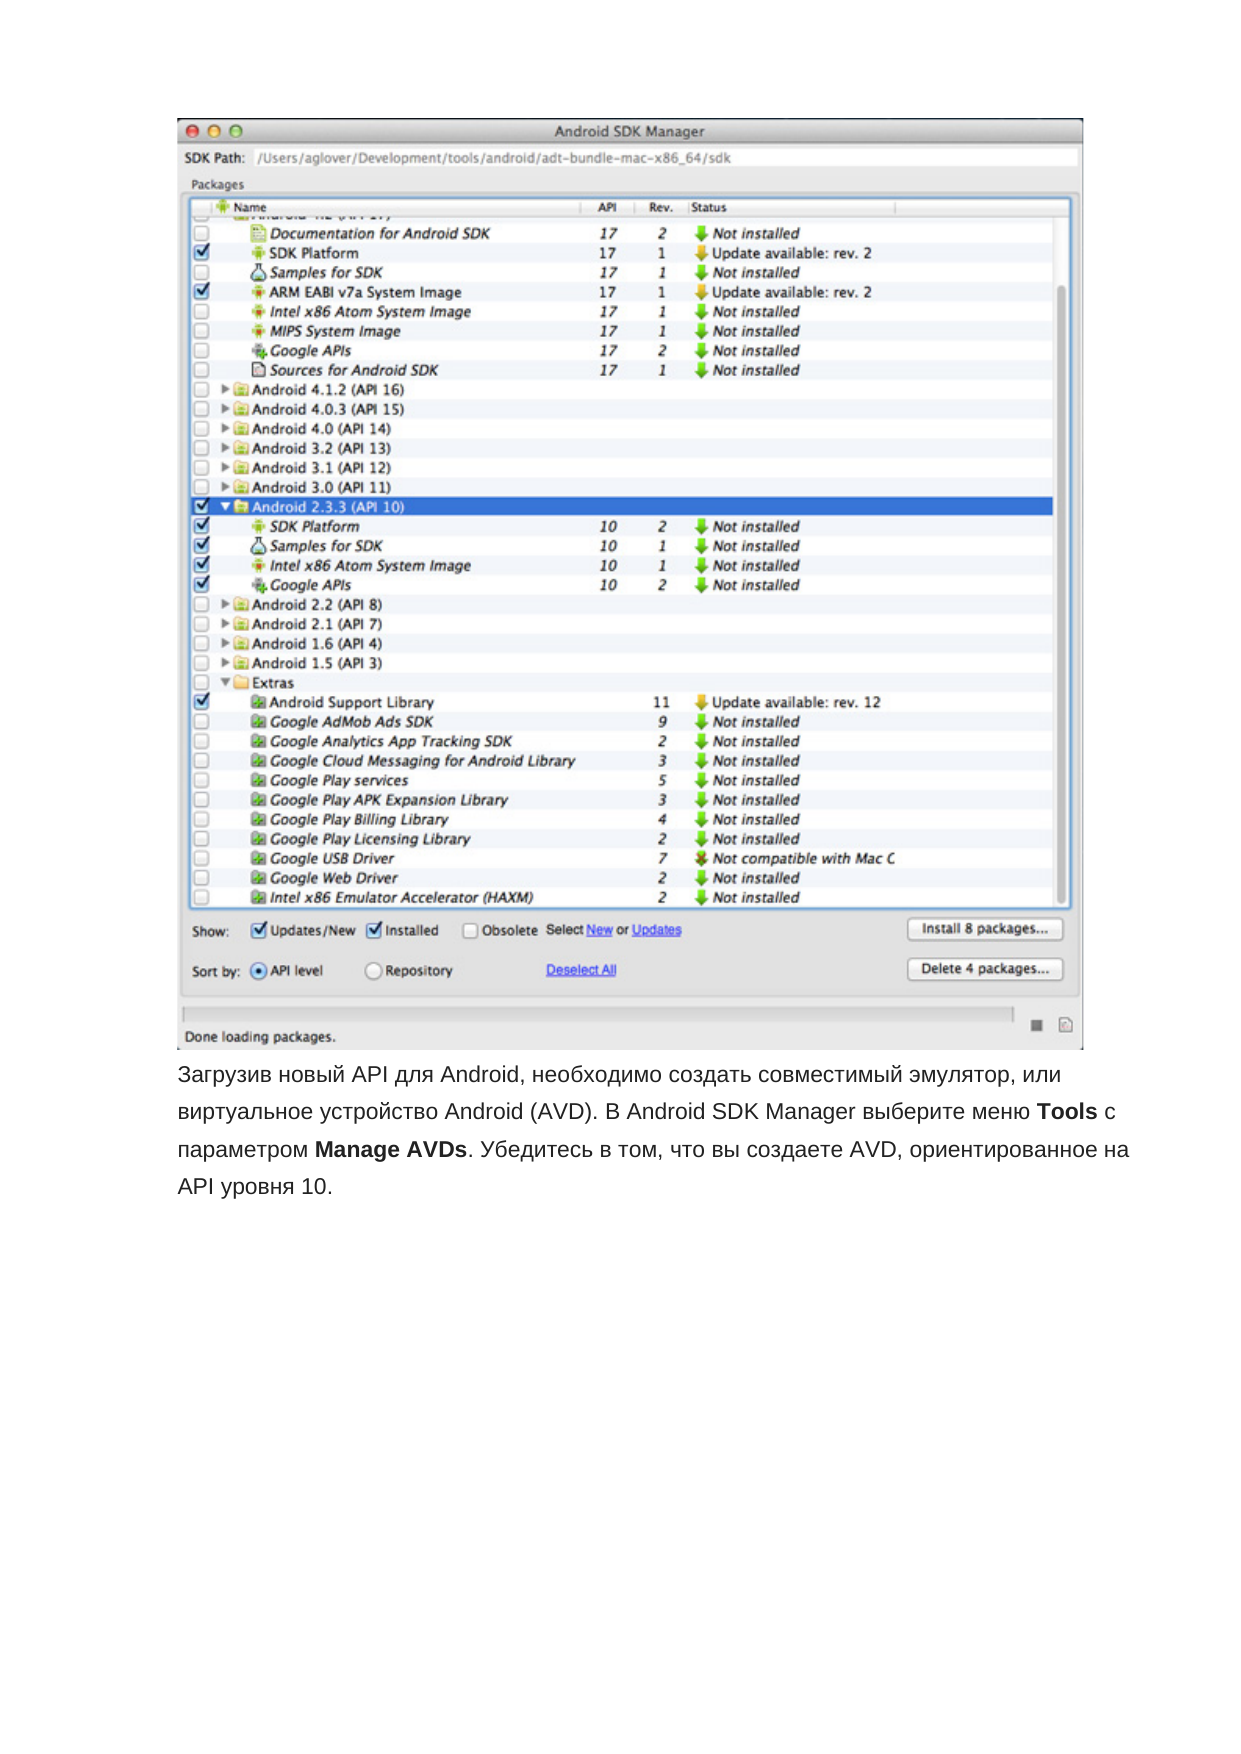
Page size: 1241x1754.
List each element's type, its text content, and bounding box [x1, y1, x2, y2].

picture [177, 118, 1084, 1050]
text Загрузив новый API для Android, необходимо создать совместимый эмулятор, или виртуальное устройство Android (AVD). В Android SDK Manager выберите меню Tools с параметром Manage AVDs. Убедитесь в том, что вы создаете AVD, ориентированное на API уровня 10. [177, 1049, 1152, 1199]
